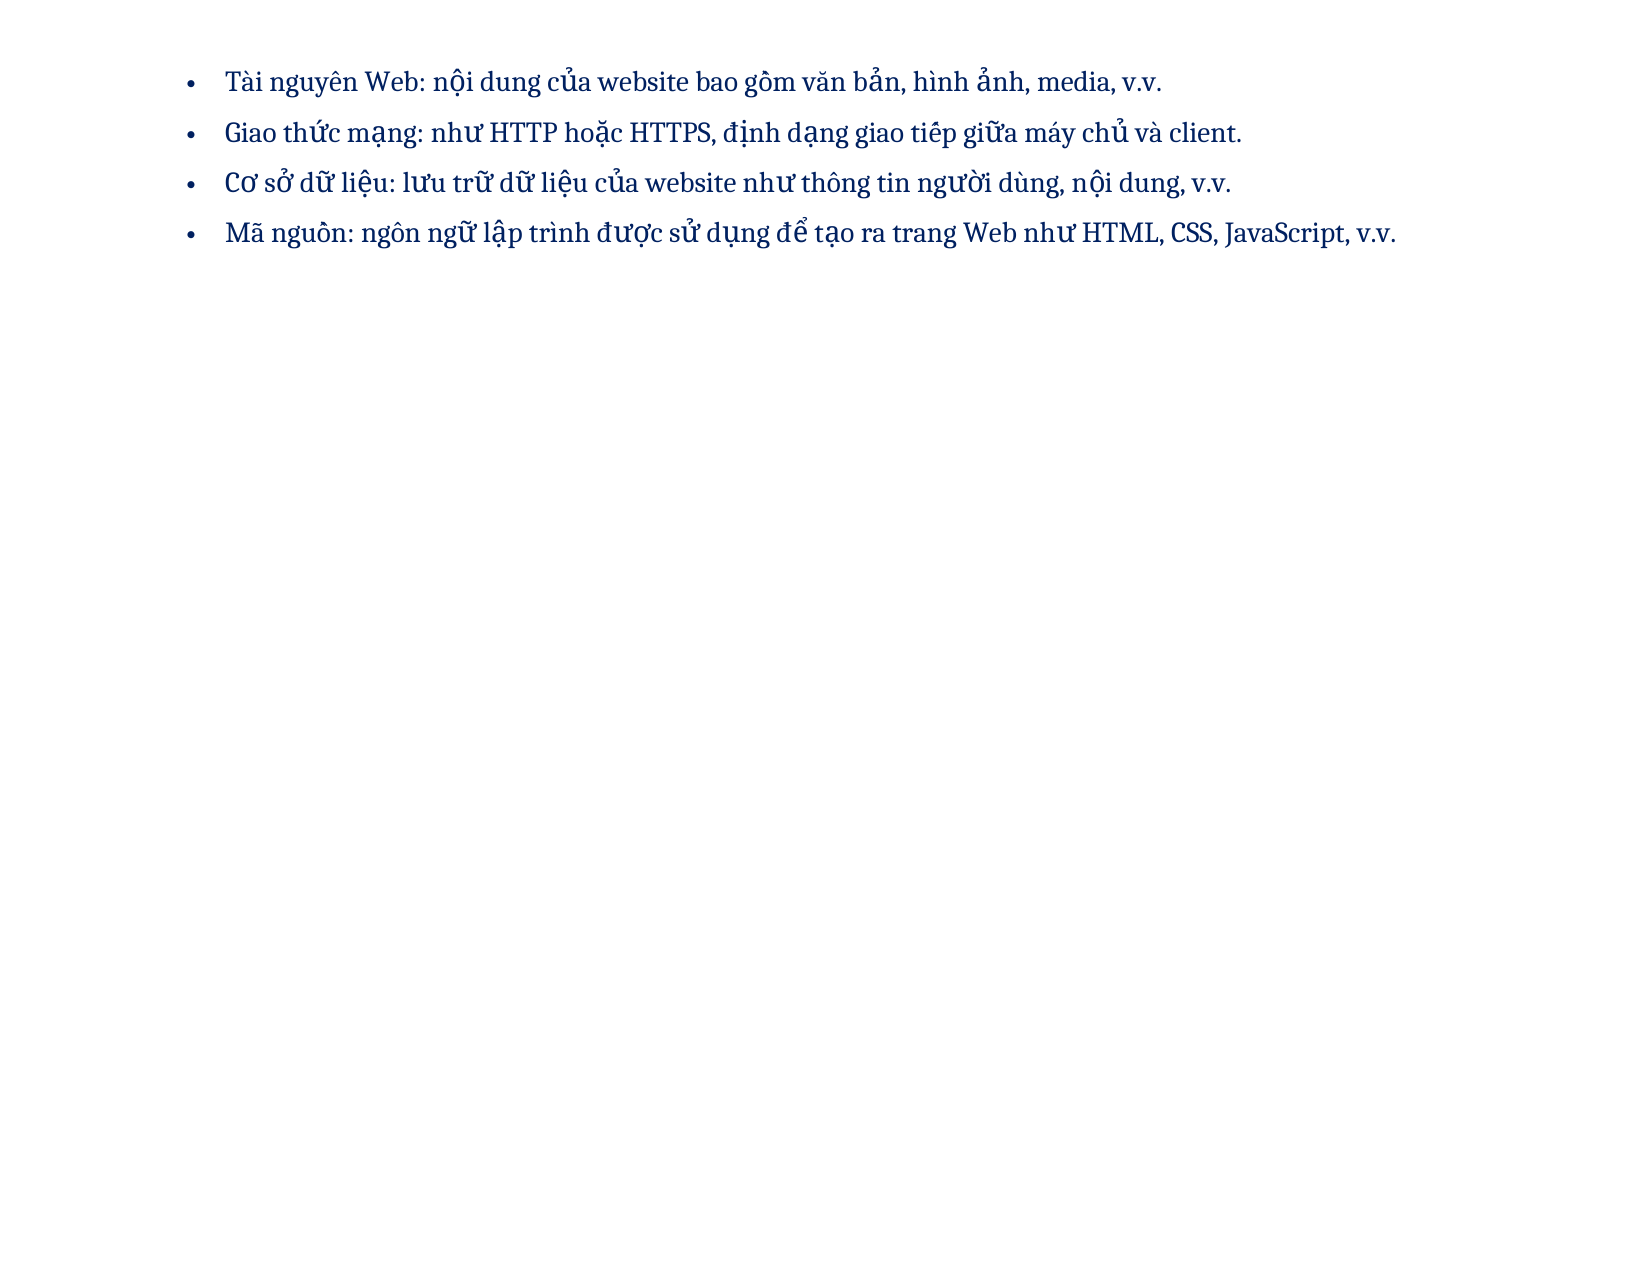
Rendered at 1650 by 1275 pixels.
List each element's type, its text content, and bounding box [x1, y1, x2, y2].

list Cơ sở dữ liệu: lưu trữ dữ liệu của website như thông tin người dùng, nội dung, v.v. [187, 166, 1500, 200]
list Tài nguyên Web: nội dung của website bao gồm văn bản, hình ảnh, media, v.v. [187, 66, 1500, 99]
list Mã nguồn: ngôn ngữ lập trình được sử dụng để tạo ra trang Web như HTML, CSS, JavaScript, v.v. [187, 217, 1500, 250]
list Giao thức mạng: như HTTP hoặc HTTPS, định dạng giao tiếp giữa máy chủ và client. [187, 116, 1500, 149]
